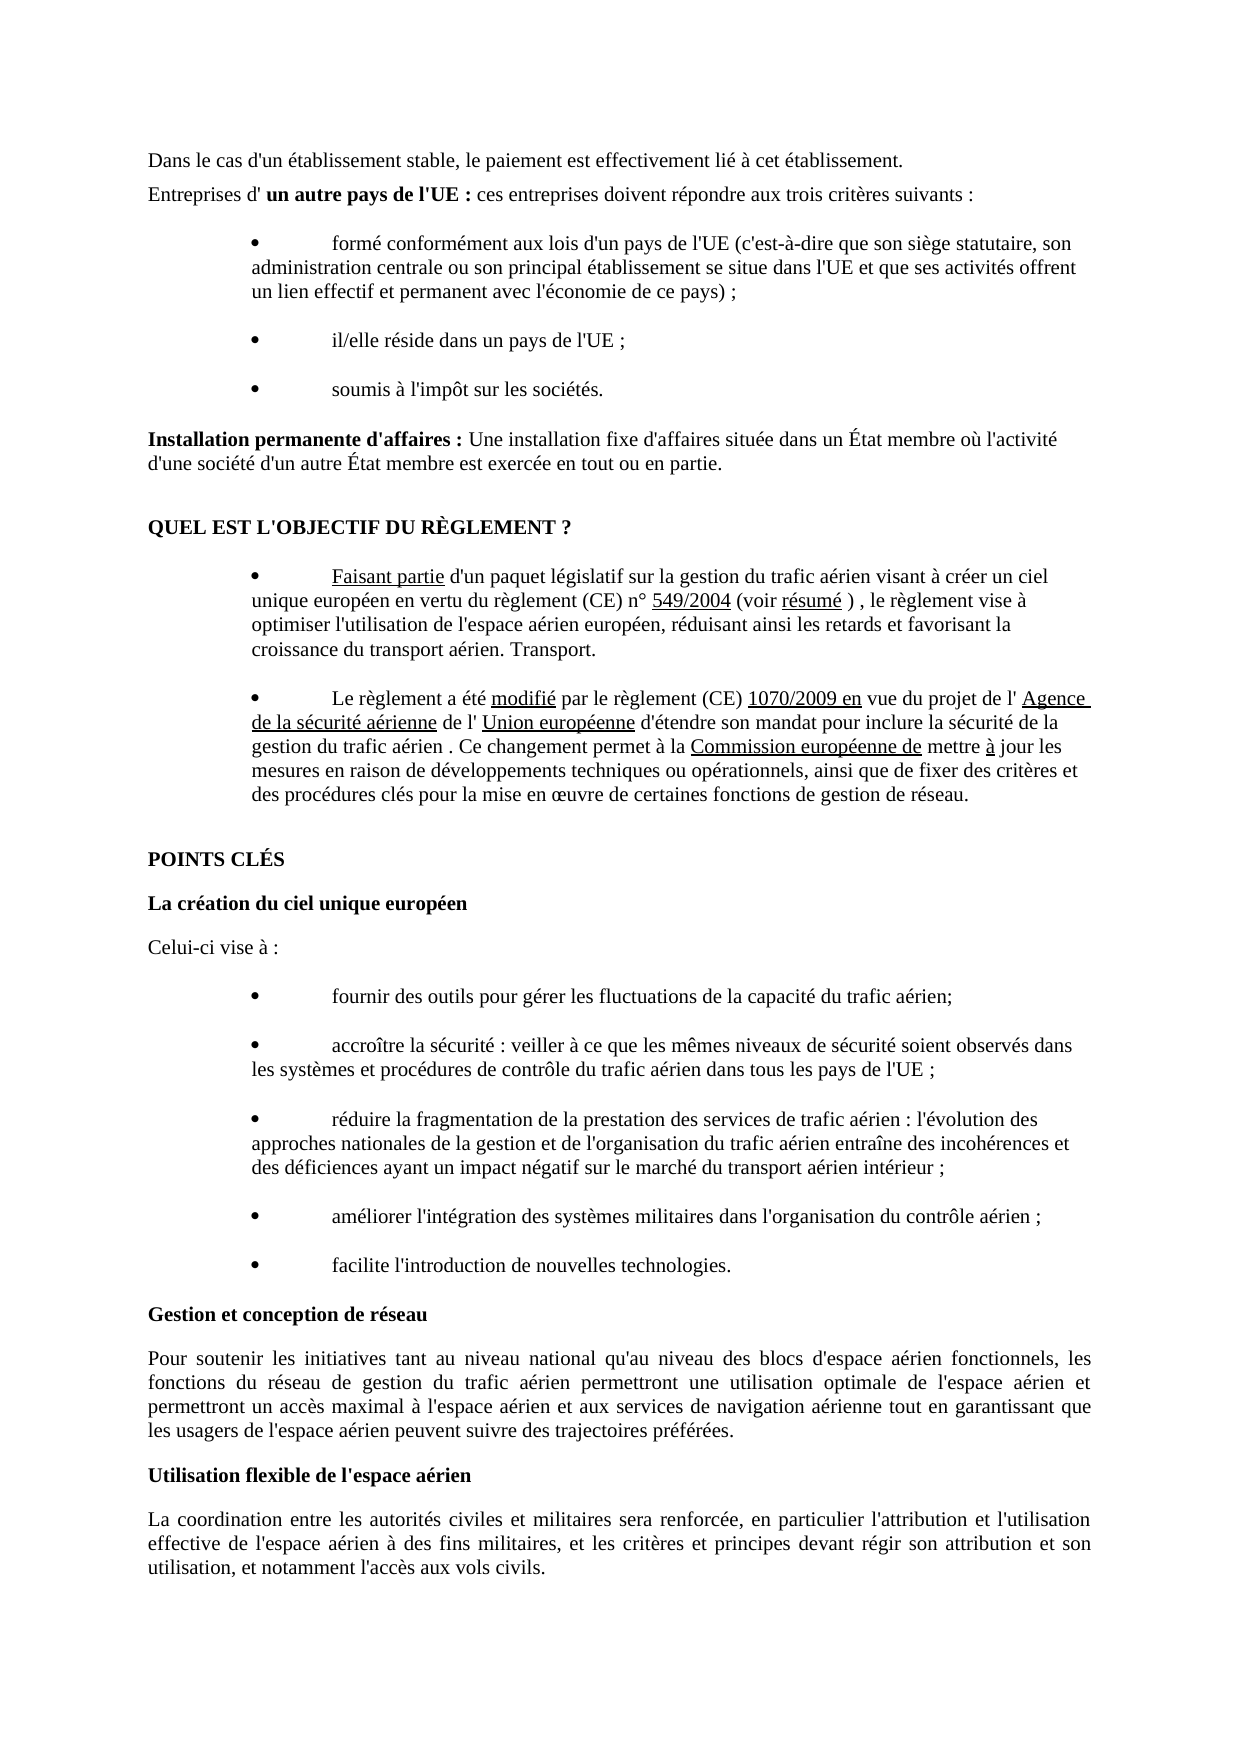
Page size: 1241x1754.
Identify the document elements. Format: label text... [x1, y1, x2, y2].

text Entreprises d' un autre pays de l'UE : ces entreprises doivent répondre aux trois critères suivants : [148, 182, 1093, 206]
list améliorer l'intégration des systèmes militaires dans l'organisation du contrôle aérien ; [251, 1204, 1093, 1228]
list soumis à l'impôt sur les sociétés. [251, 377, 1093, 401]
list Faisant partie d'un paquet législatif sur la gestion du trafic aérien visant à créer un ciel unique européen en vertu du règlement (CE) n° 549/2004 (voir résumé ) , le règlement vise à optimiser l'utilisation de l'espace aérien européen, réduisant ainsi les retards et favorisant la croissance du transport aérien. Transport. [251, 564, 1093, 661]
text Utilisation flexible de l'espace aérien [148, 1463, 1093, 1487]
list Le règlement a été modifié par le règlement (CE) 1070/2009 en vue du projet de l' Agence de la sécurité aérienne de l' Union européenne d'étendre son mandat pour inclure la sécurité de la gestion du trafic aérien . Ce changement permet à la Commission européenne de mettre à jour les mesures en raison de développements techniques ou opérationnels, ainsi que de fixer des critères et des procédures clés pour la mise en œuvre de certaines fonctions de gestion de réseau. [251, 686, 1093, 806]
text La création du ciel unique européen [148, 891, 1093, 915]
text Installation permanente d'affaires : Une installation fixe d'affaires située dans un État membre où l'activité d'une société d'un autre État membre est exercée en tout ou en partie. [148, 426, 1093, 474]
text La coordination entre les autorités civiles et militaires sera renforcée, en particulier l'attribution et l'utilisation effective de l'espace aérien à des fins militaires, et les critères et principes devant régir son attribution et son utilisation, et notamment l'accès aux vols civils. [148, 1507, 1093, 1579]
list il/elle réside dans un pays de l'UE ; [251, 328, 1093, 352]
text POINTS CLÉS [148, 846, 1093, 871]
list accroître la sécurité : veiller à ce que les mêmes niveaux de sécurité soient observés dans les systèmes et procédures de contrôle du trafic aérien dans tous les pays de l'UE ; [251, 1033, 1093, 1081]
text Dans le cas d'un établissement stable, le paiement est effectivement lié à cet établissement. [148, 148, 1093, 172]
list fournir des outils pour gérer les fluctuations de la capacité du trafic aérien; [251, 984, 1093, 1008]
text Gestion et conception de réseau [148, 1302, 1093, 1326]
text Celui-ci vise à : [148, 935, 1093, 959]
list réduire la fragmentation de la prestation des services de trafic aérien : l'évolution des approches nationales de la gestion et de l'organisation du trafic aérien entraîne des incohérences et des déficiences ayant un impact négatif sur le marché du transport aérien intérieur ; [251, 1106, 1093, 1179]
text QUEL EST L'OBJECTIF DU RÈGLEMENT ? [148, 515, 1093, 539]
list facilite l'introduction de nouvelles technologies. [251, 1253, 1093, 1277]
list formé conformément aux lois d'un pays de l'UE (c'est-à-dire que son siège statutaire, son administration centrale ou son principal établissement se situe dans l'UE et que ses activités offrent un lien effectif et permanent avec l'économie de ce pays) ; [251, 231, 1093, 303]
text Pour soutenir les initiatives tant au niveau national qu'au niveau des blocs d'espace aérien fonctionnels, les fonctions du réseau de gestion du trafic aérien permettront une utilisation optimale de l'espace aérien et permettront un accès maximal à l'espace aérien et aux services de navigation aérienne tout en garantissant que les usagers de l'espace aérien peuvent suivre des trajectoires préférées. [148, 1346, 1093, 1442]
